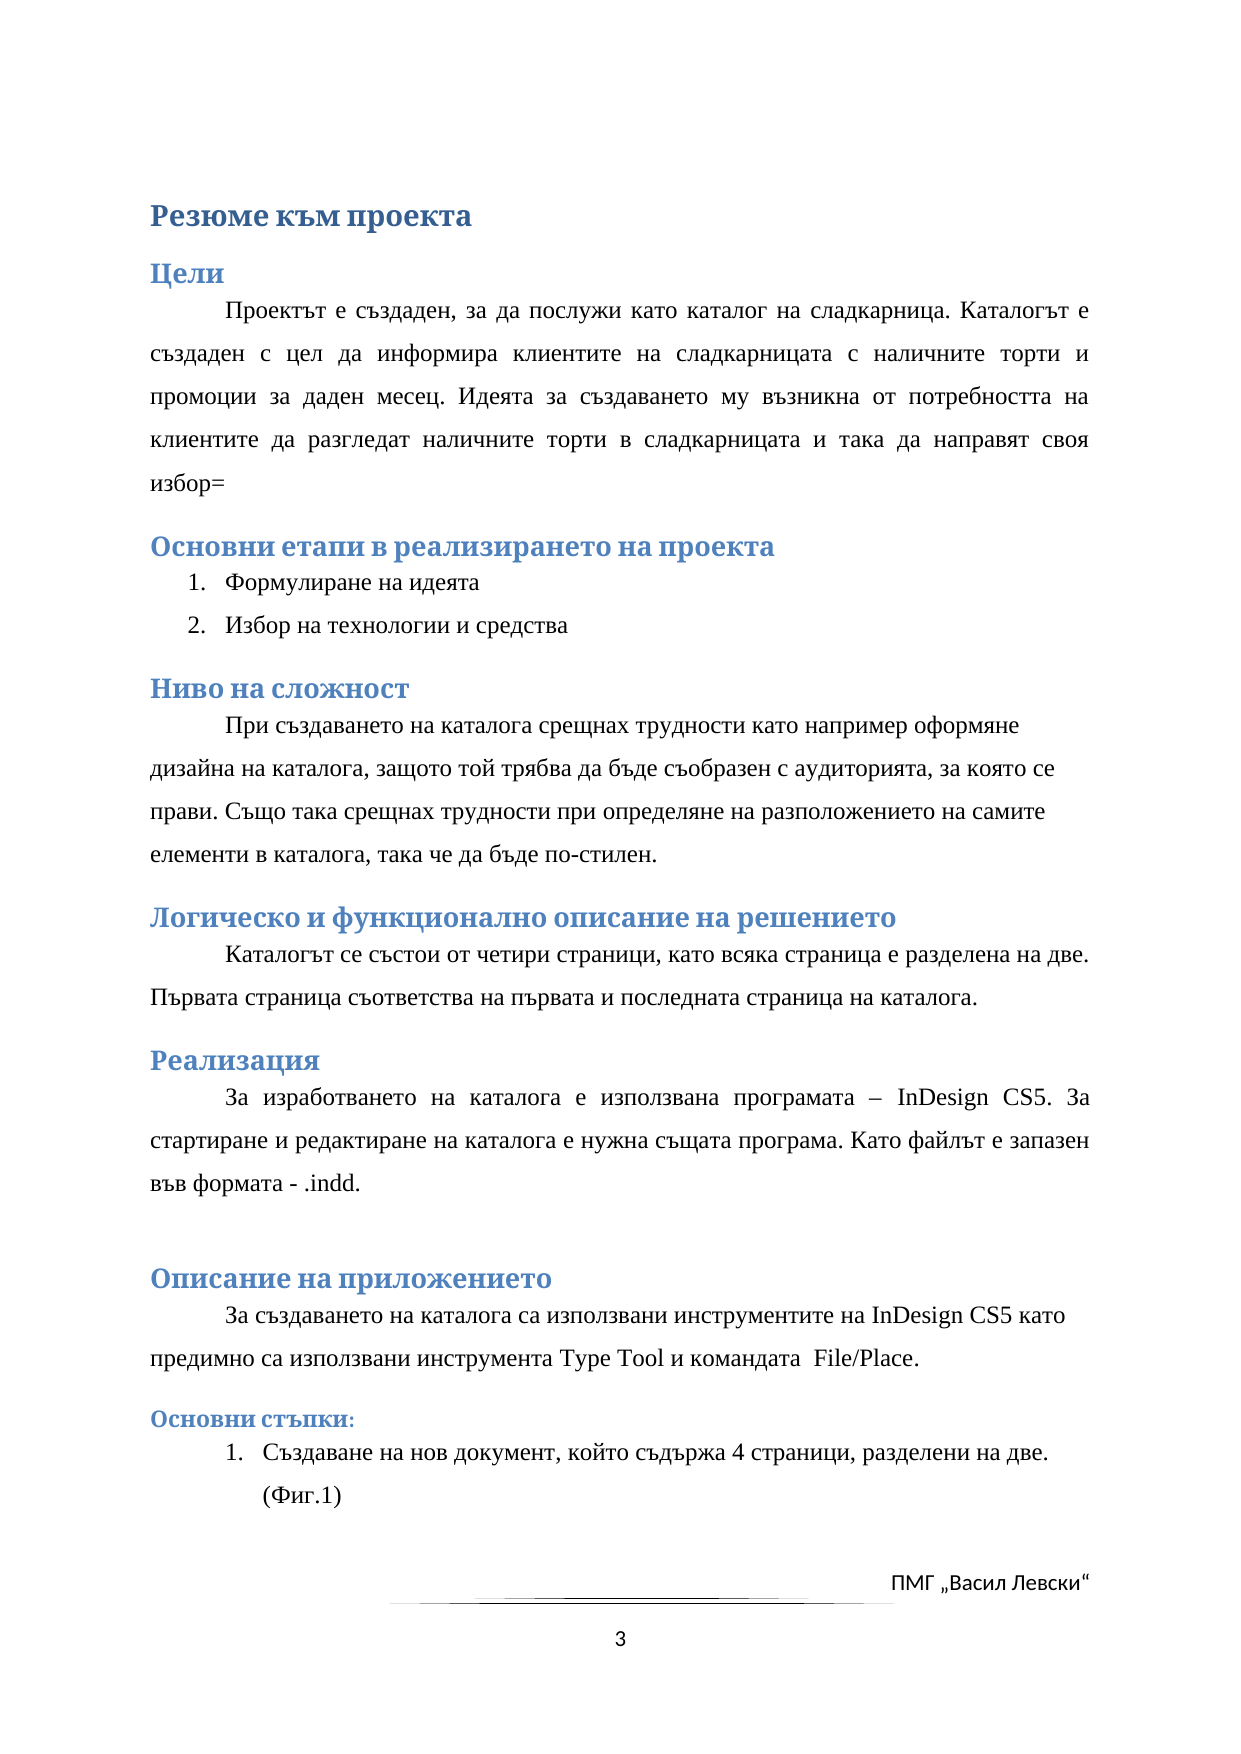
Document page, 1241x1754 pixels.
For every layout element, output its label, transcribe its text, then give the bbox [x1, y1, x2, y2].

subtitle Основни етапи в реализирането на проекта [150, 532, 1090, 563]
text Проектът е създаден, за да послужи като каталог на сладкарница. Каталогът е създаден с цел да информира клиентите на сладкарницата с наличните торти и промоции за даден месец. Идеята за създаването му възникна от потребността на клиентите да разгледат наличните торти в сладкарницата и така да направят своя избор= [150, 295, 1090, 496]
list Създаване на нов документ, който съдържа 4 страници, разделени на две. (Фиг.1) [225, 1437, 1090, 1509]
subtitle Основни стъпки: [150, 1407, 1090, 1433]
text Каталогът се състои от четири страници, като всяка страница е разделена на две. Първата страница съответства на първата и последната страница на каталога. [150, 939, 1090, 1011]
text За създаването на каталога са използвани инструментите на InDesign CS5 като предимно са използвани инструмента Type Tool и командата File/Place. [150, 1300, 1090, 1372]
subtitle Резюме към проекта [150, 200, 1090, 233]
subtitle Ниво на сложност [150, 674, 1090, 706]
subtitle Цели [150, 259, 1090, 291]
text За изработването на каталога е използвана програмата – InDesign CS5. За стартиране и редактиране на каталога е нужна същата програма. Като файлът е запазен във формата - .indd. [150, 1082, 1090, 1197]
subtitle Логическо и функционално описание на решението [150, 903, 1090, 934]
subtitle Описание на приложението [150, 1264, 1090, 1296]
text При създаването на каталога срещнах трудности като например оформяне дизайна на каталога, защото той трябва да бъде съобразен с аудиторията, за която се прави. Също така срещнах трудности при определяне на разположението на самите елементи в каталога, така че да бъде по-стилен. [150, 710, 1090, 868]
list Формулиране на идеята [187, 567, 1090, 596]
subtitle Реализация [150, 1046, 1090, 1077]
list Избор на технологии и средства [187, 610, 1090, 639]
